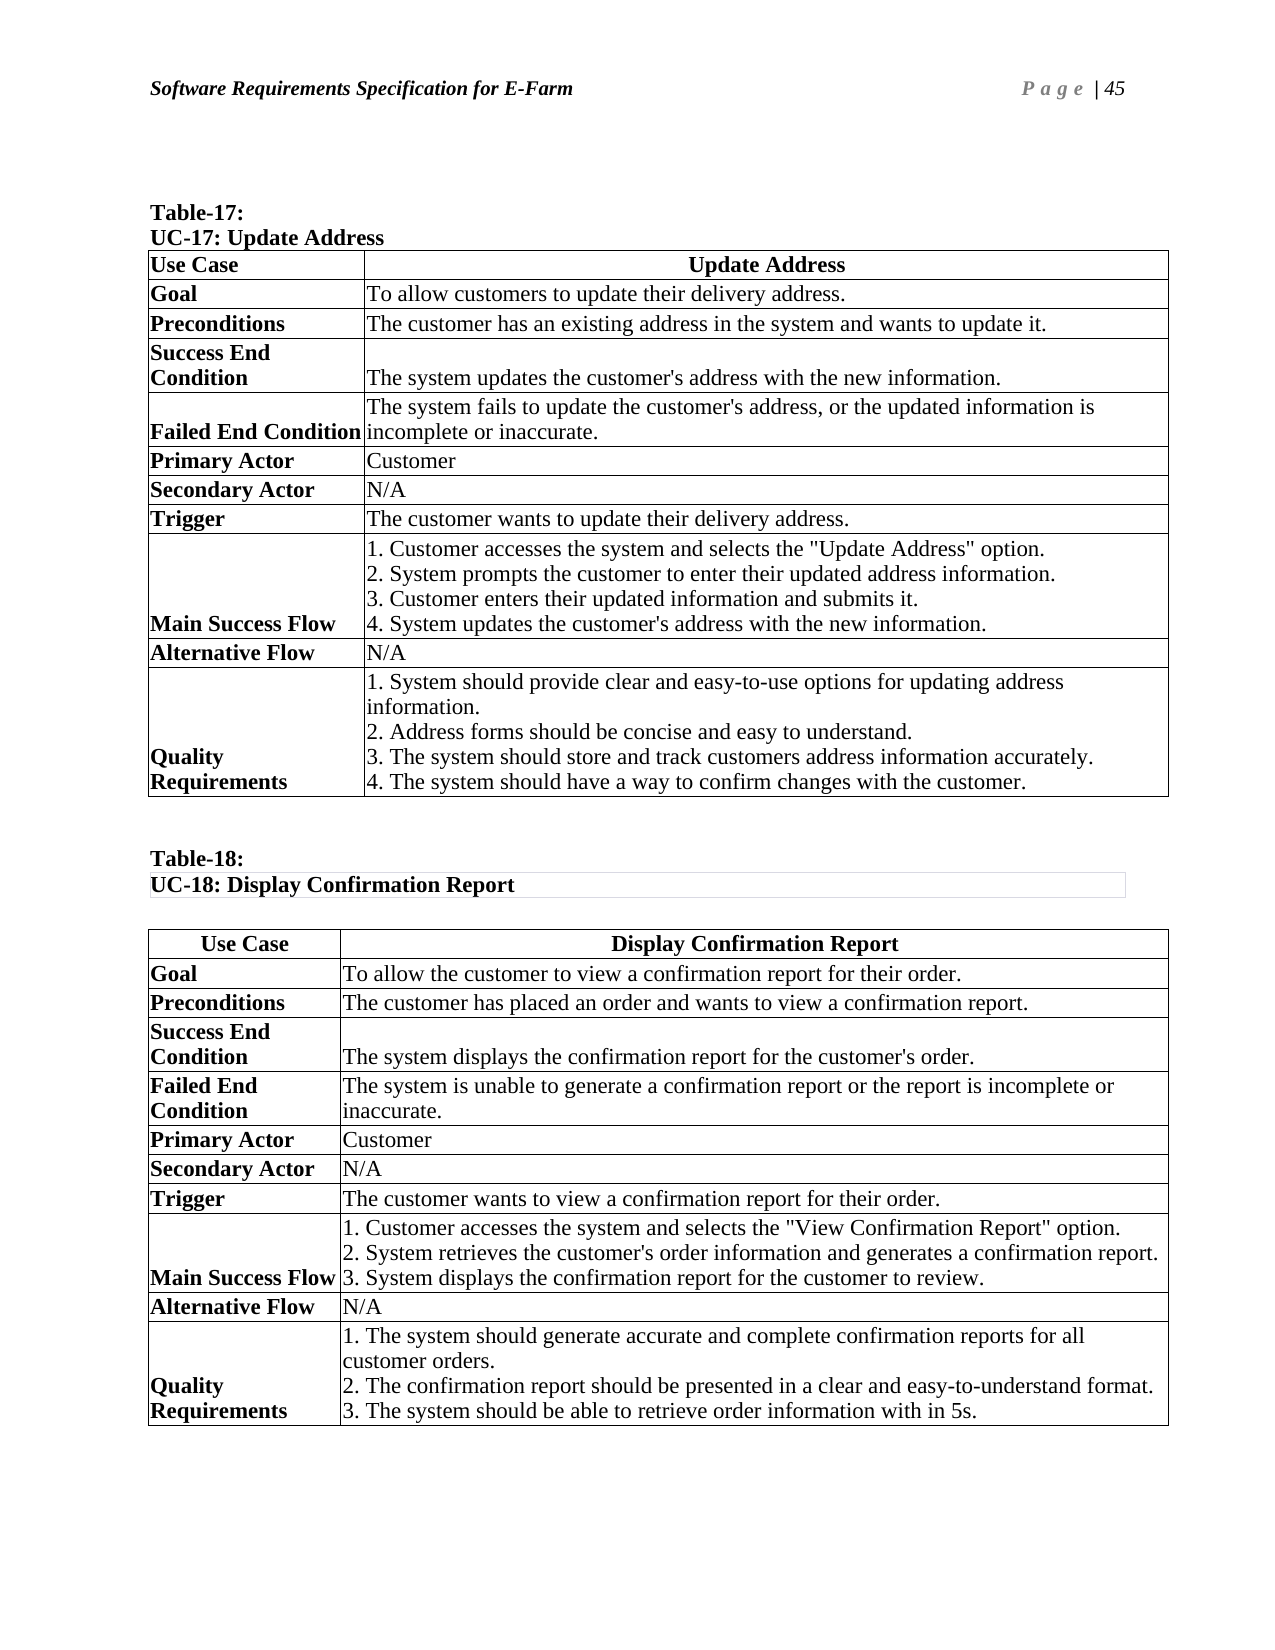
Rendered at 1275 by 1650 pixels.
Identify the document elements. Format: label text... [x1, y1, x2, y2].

table_cell Success End Condition [149, 1018, 340, 1071]
table_cell Secondary Actor [149, 1155, 340, 1183]
text UC-17: Update Address [150, 225, 1125, 250]
table_cell Customer [365, 447, 1168, 475]
table_cell Primary Actor [149, 447, 364, 475]
text UC-18: Display Confirmation Report [151, 873, 1125, 897]
table_cell To allow the customer to view a confirmation report for their order. [341, 959, 1168, 987]
table_header Use Case [149, 251, 364, 279]
table_cell The customer has placed an order and wants to view a confirmation report. [341, 989, 1168, 1017]
table_cell N/A [365, 476, 1168, 504]
table_cell 1. Customer accesses the system and selects the "View Confirmation Report" option. 2. System retrieves the customer's order information and generates a confirmation report. 3. System displays the confirmation report for the customer to review. [341, 1214, 1168, 1292]
table_cell Alternative Flow [149, 639, 364, 667]
table_cell Failed End Condition [149, 393, 364, 446]
table_cell Main Success Flow [149, 1214, 340, 1292]
table_cell N/A [341, 1155, 1168, 1183]
table_cell The system displays the confirmation report for the customer's order. [341, 1018, 1168, 1071]
table_cell Quality Requirements [149, 1322, 340, 1425]
table_cell Alternative Flow [149, 1293, 340, 1321]
table_header Display Confirmation Report [341, 930, 1168, 958]
text Table-18: [150, 847, 1125, 872]
table_cell Success End Condition [149, 339, 364, 392]
table_cell N/A [365, 639, 1168, 667]
table_cell The customer wants to update their delivery address. [365, 505, 1168, 533]
table_cell Quality Requirements [149, 668, 364, 796]
table_cell The system is unable to generate a confirmation report or the report is incomplete or inaccurate. [341, 1072, 1168, 1125]
table_cell To allow customers to update their delivery address. [365, 280, 1168, 308]
table_cell The customer wants to view a confirmation report for their order. [341, 1184, 1168, 1212]
table_cell Failed End Condition [149, 1072, 340, 1125]
table_cell The customer has an existing address in the system and wants to update it. [365, 309, 1168, 337]
table_cell Goal [149, 959, 340, 987]
table_cell 1. System should provide clear and easy-to-use options for updating address information. 2. Address forms should be concise and easy to understand. 3. The system should store and track customers address information accurately. 4. The system should have a way to confirm changes with the customer. [365, 668, 1168, 796]
table_header Update Address [365, 251, 1168, 279]
table_cell 1. The system should generate accurate and complete confirmation reports for all customer orders. 2. The confirmation report should be presented in a clear and easy-to-understand format. 3. The system should be able to retrieve order information with in 5s. [341, 1322, 1168, 1425]
table_cell The system updates the customer's address with the new information. [365, 339, 1168, 392]
table_cell Primary Actor [149, 1126, 340, 1154]
table_cell Preconditions [149, 309, 364, 337]
table_header Use Case [149, 930, 340, 958]
table_cell Secondary Actor [149, 476, 364, 504]
table_cell N/A [341, 1293, 1168, 1321]
table_cell Preconditions [149, 989, 340, 1017]
table_cell 1. Customer accesses the system and selects the "Update Address" option. 2. System prompts the customer to enter their updated address information. 3. Customer enters their updated information and submits it. 4. System updates the customer's address with the new information. [365, 534, 1168, 637]
table_cell Main Success Flow [149, 534, 364, 637]
table_cell The system fails to update the customer's address, or the updated information is incomplete or inaccurate. [365, 393, 1168, 446]
table_cell Trigger [149, 1184, 340, 1212]
table_cell Trigger [149, 505, 364, 533]
text Table-17: [150, 200, 1125, 225]
table_cell Goal [149, 280, 364, 308]
table_cell Customer [341, 1126, 1168, 1154]
